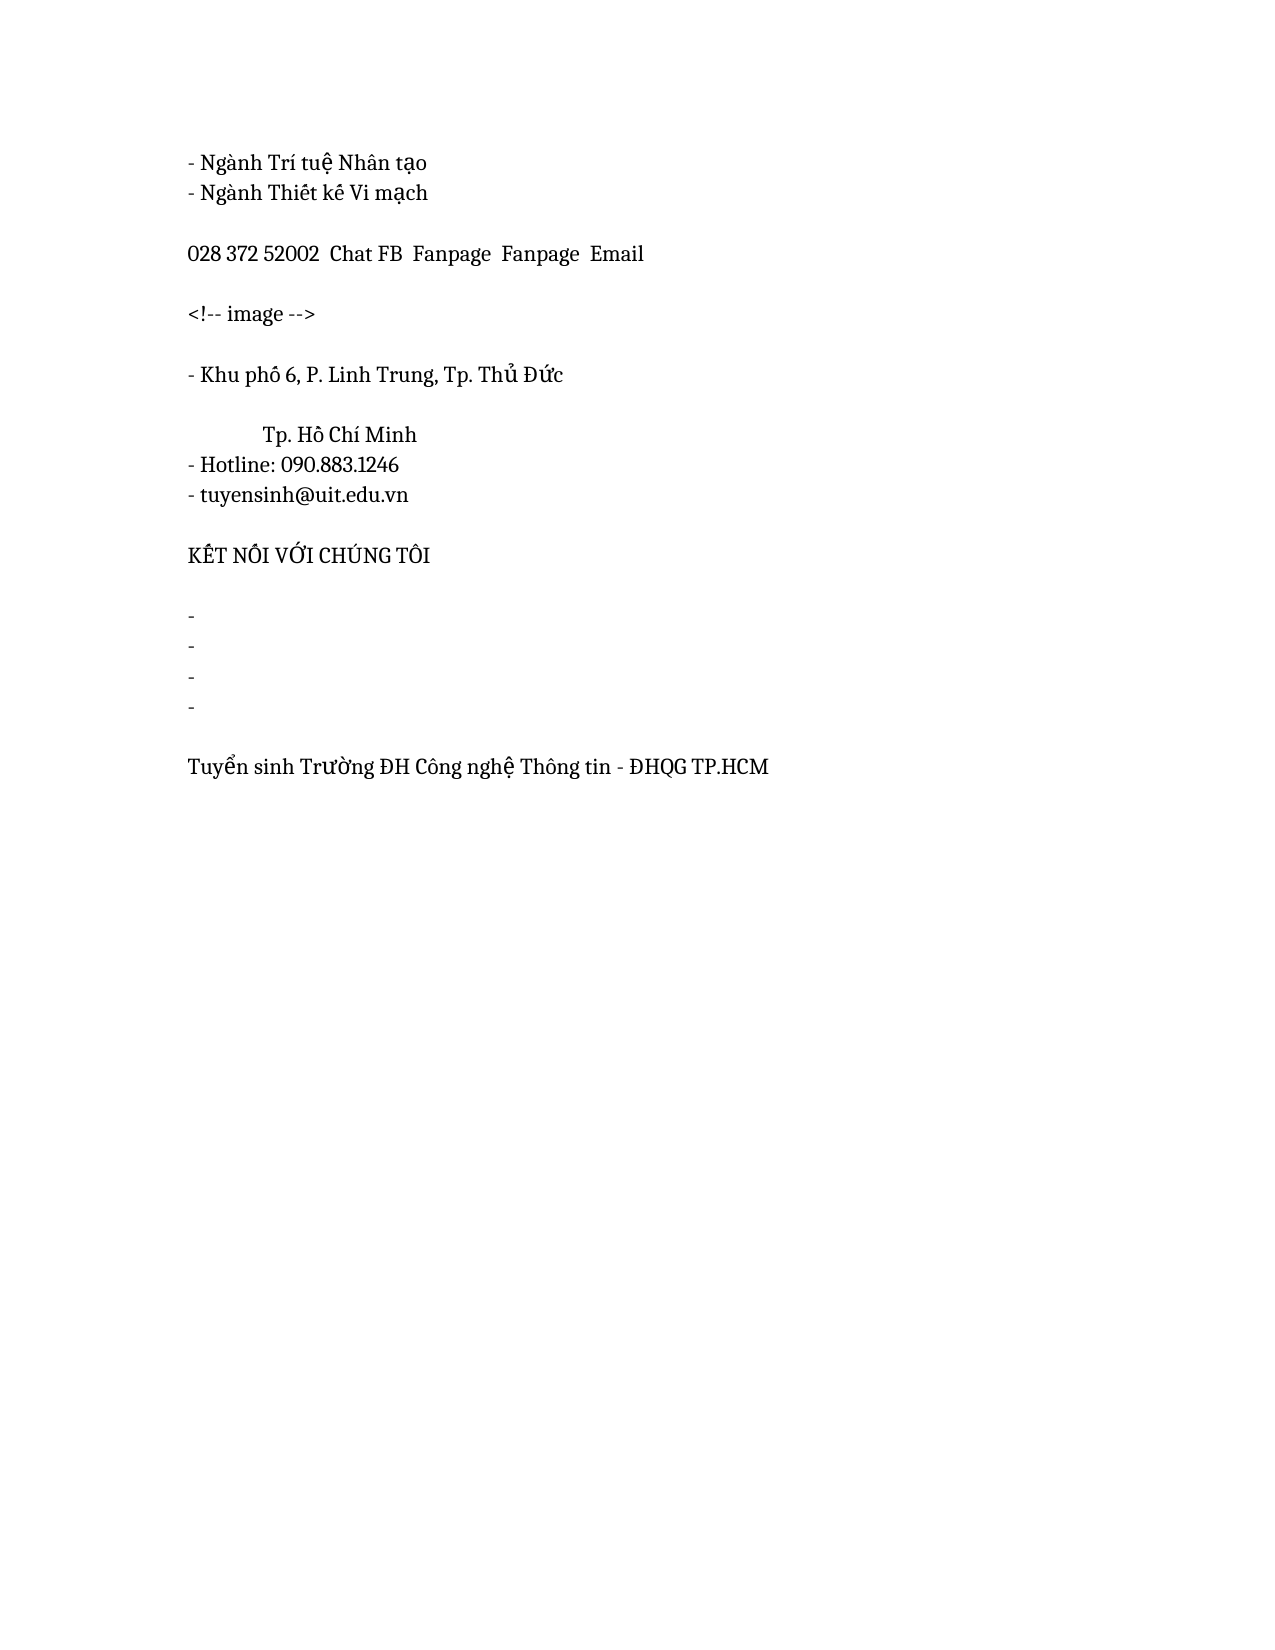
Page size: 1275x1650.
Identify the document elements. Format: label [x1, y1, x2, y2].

text [187, 150, 1087, 781]
